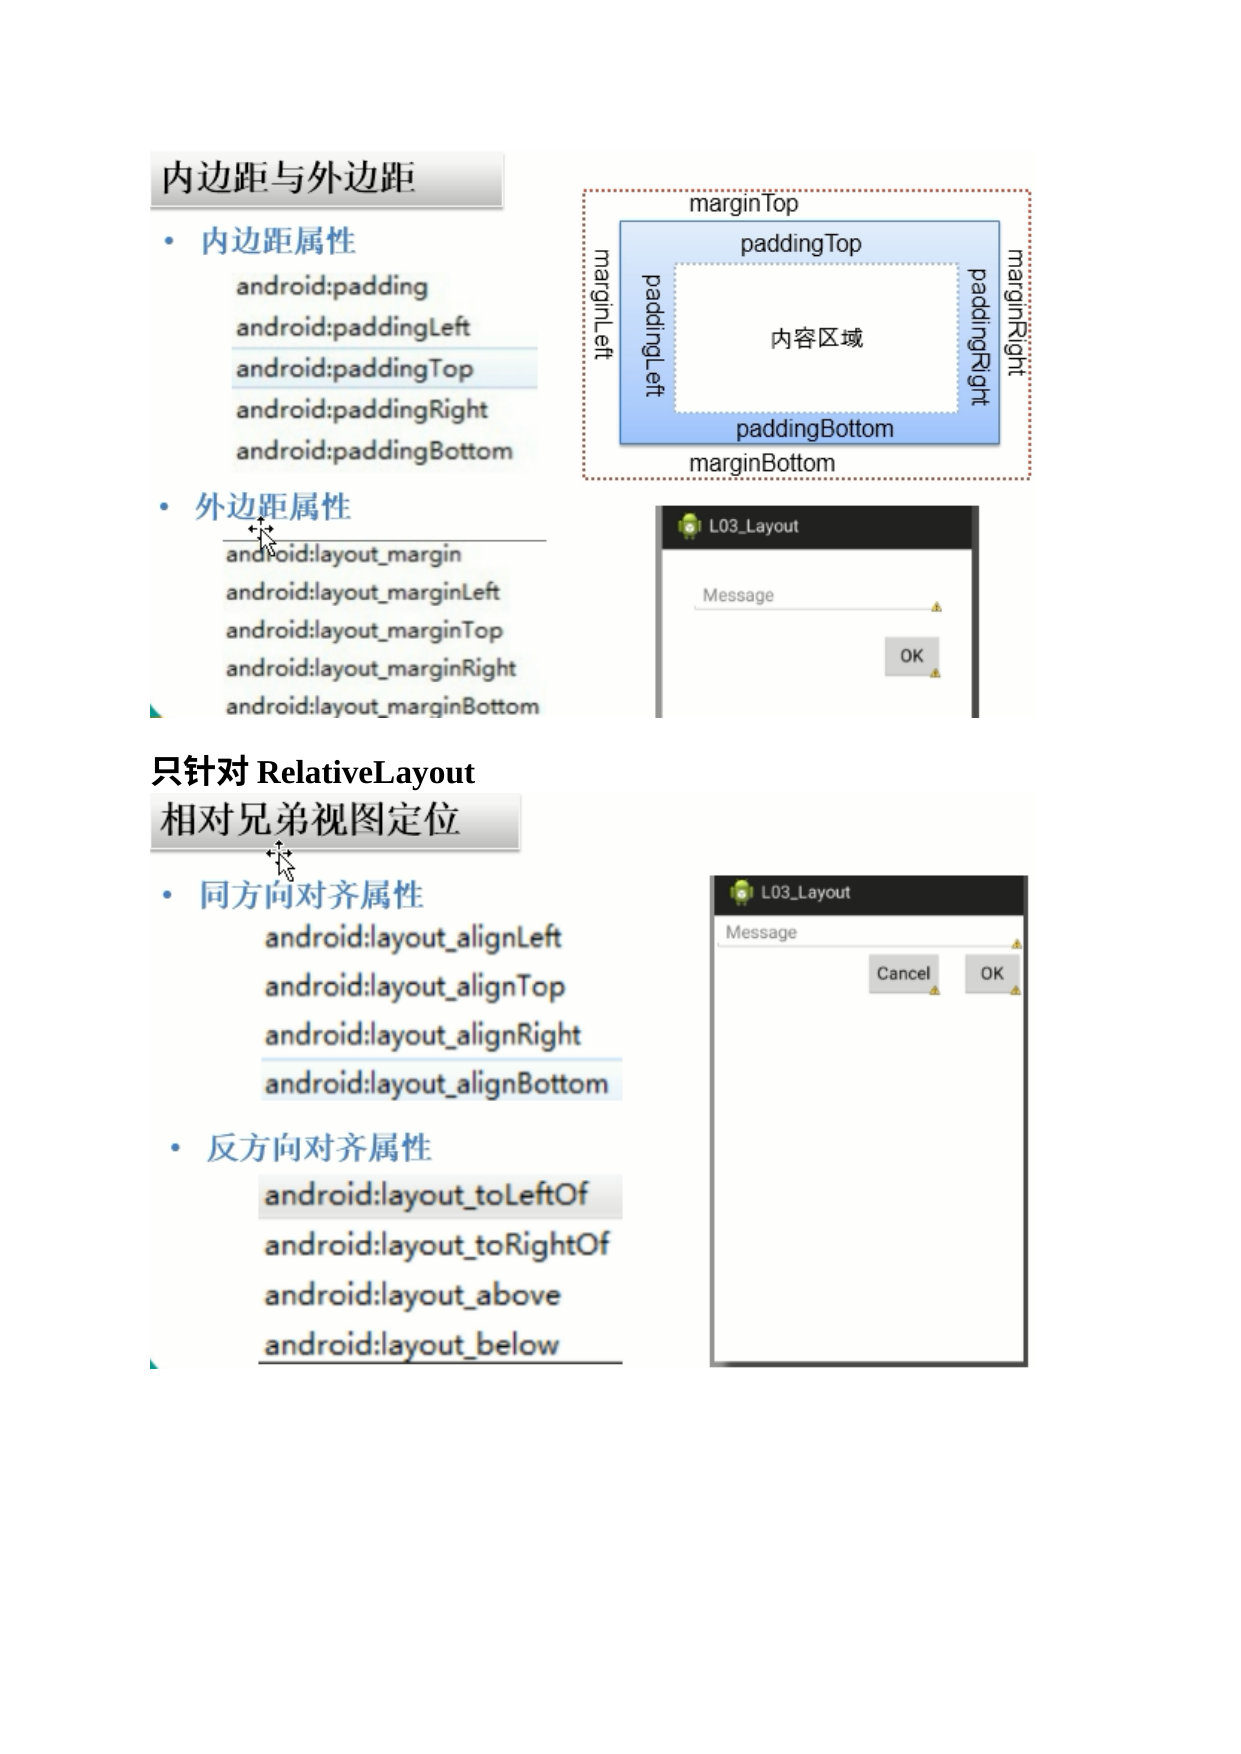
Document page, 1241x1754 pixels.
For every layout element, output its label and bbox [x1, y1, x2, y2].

picture [150, 793, 1036, 1369]
picture [150, 150, 1036, 718]
